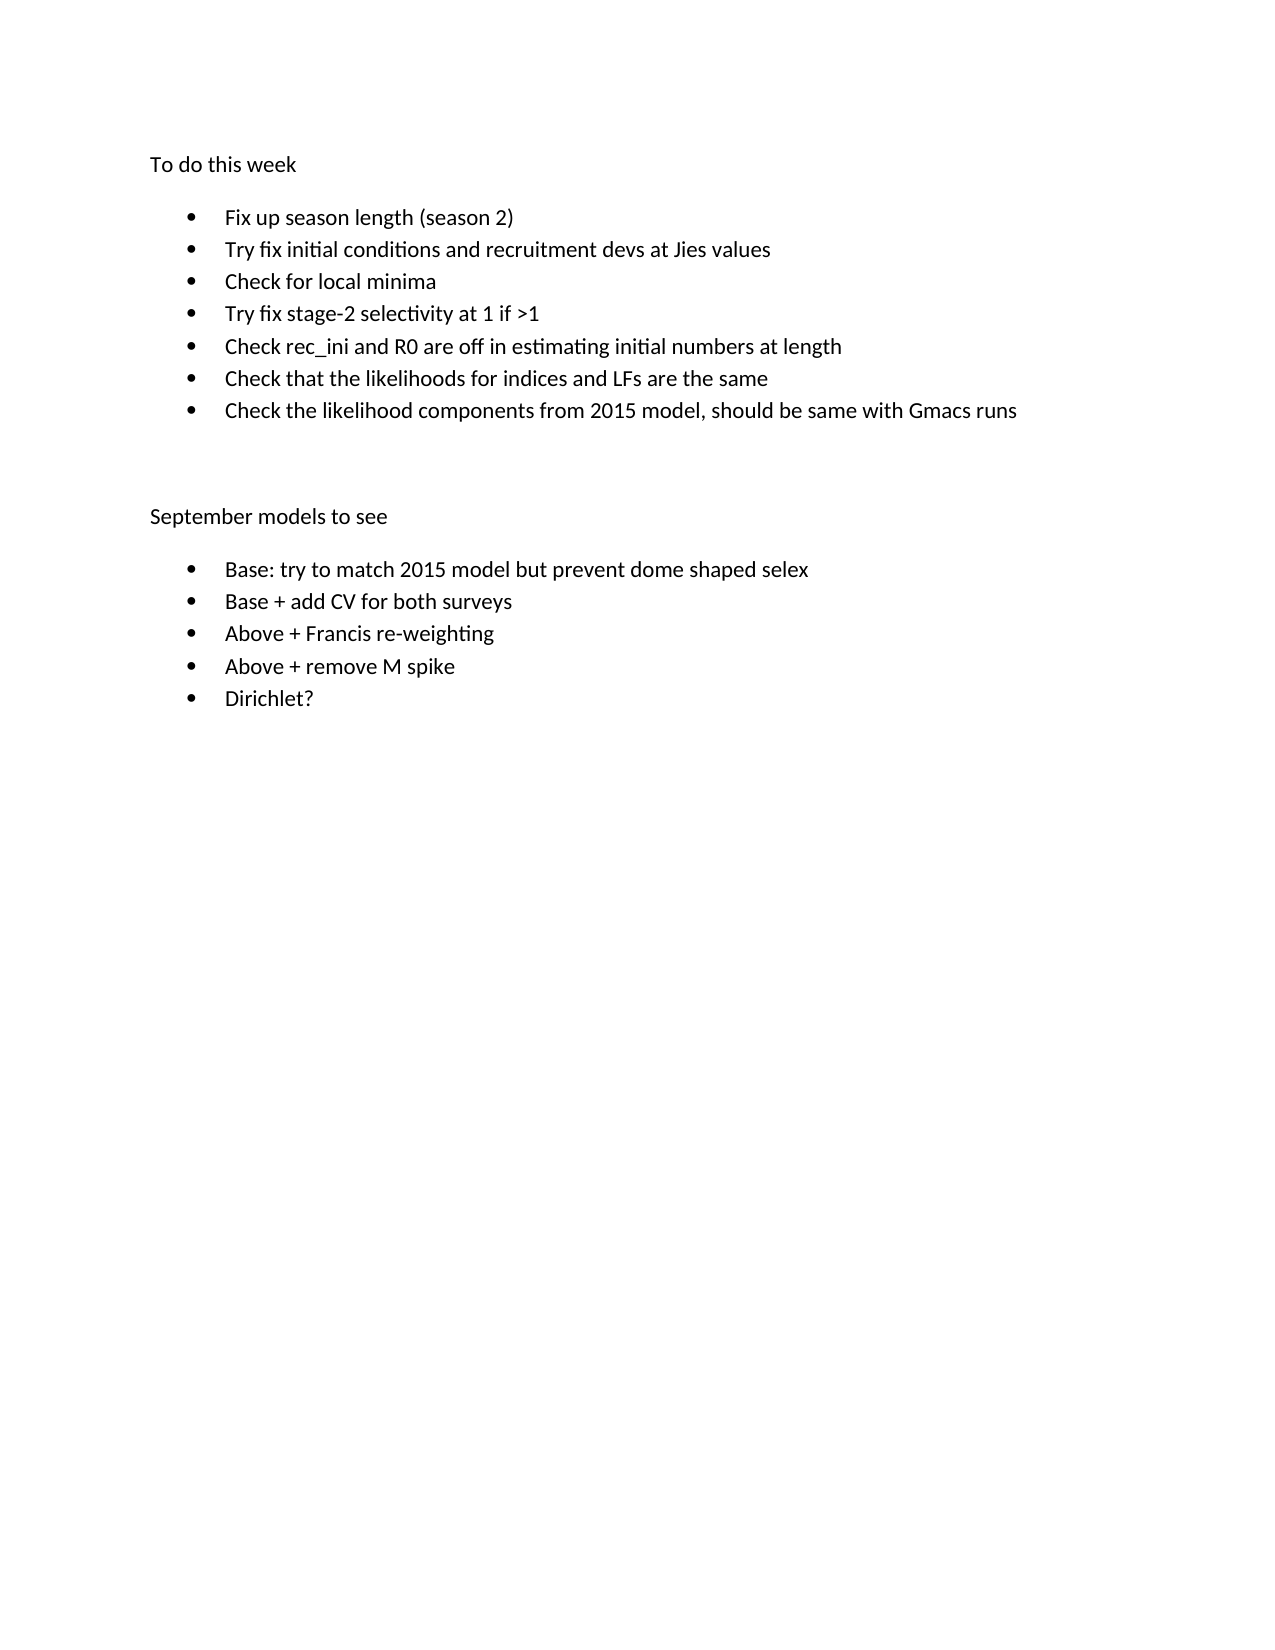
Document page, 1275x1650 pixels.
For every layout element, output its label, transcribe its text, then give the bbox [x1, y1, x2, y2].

list Above + Francis re-weighting [187, 619, 1125, 648]
list Try fix initial conditions and recruitment devs at Jies values [187, 235, 1125, 263]
list Check rec_ini and R0 are off in estimating initial numbers at length [187, 332, 1125, 360]
list Dirichlet? [187, 684, 1125, 712]
list Fix up season length (season 2) [187, 203, 1125, 231]
list Base: try to match 2015 model but prevent dome shaped selex [187, 555, 1125, 583]
list Above + remove M spike [187, 652, 1125, 680]
list Try fix stage-2 selectivity at 1 if >1 [187, 299, 1125, 328]
list Check that the likelihoods for indices and LFs are the same [187, 364, 1125, 392]
list Check the likelihood components from 2015 model, should be same with Gmacs runs [187, 396, 1125, 424]
list Base + add CV for both surveys [187, 587, 1125, 615]
text To do this week [150, 150, 1125, 178]
text September models to see [150, 502, 1125, 530]
list Check for local minima [187, 267, 1125, 295]
